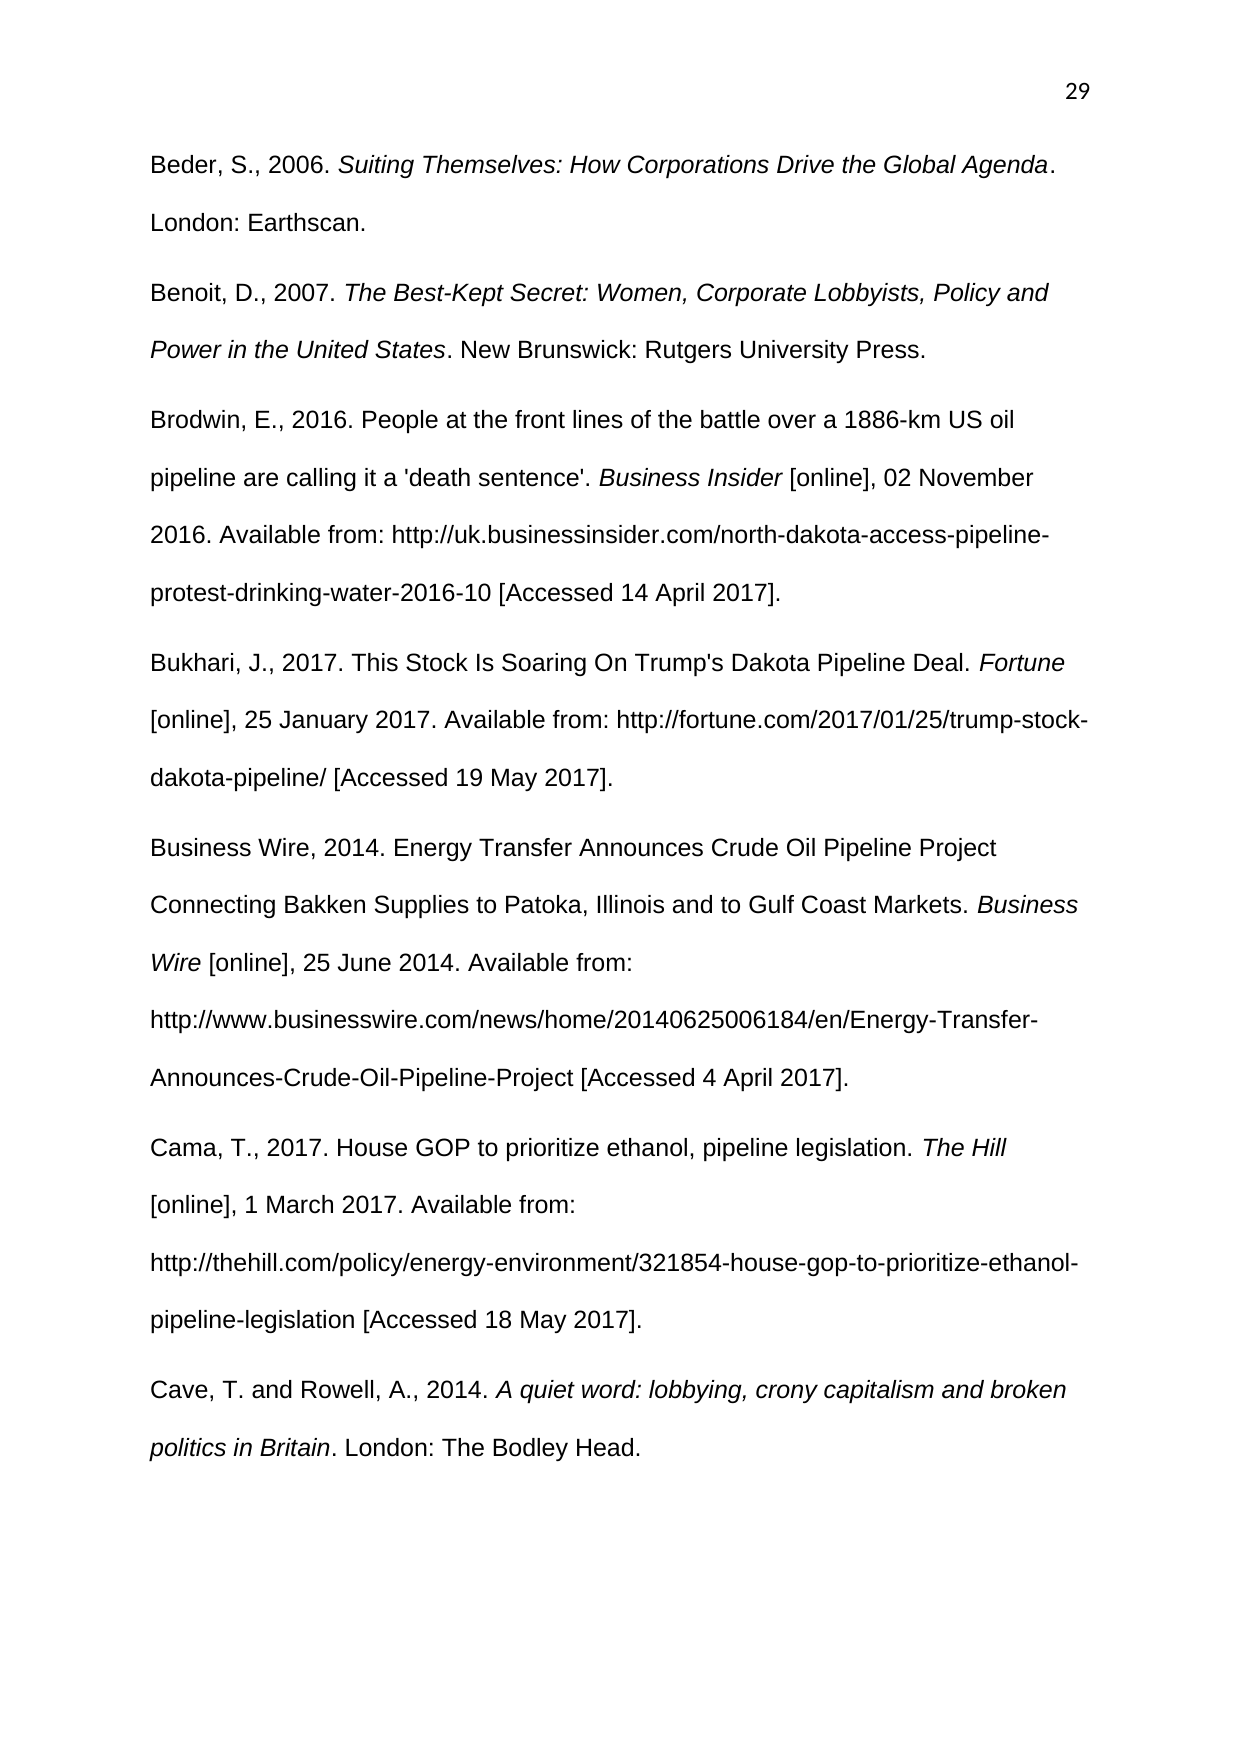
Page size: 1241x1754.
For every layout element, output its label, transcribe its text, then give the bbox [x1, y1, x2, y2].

text Brodwin, E., 2016. People at the front lines of the battle over a 1886-km US oil pipeline are calling it a 'death sentence'. Business Insider [online], 02 November 2016. Available from: http://uk.businessinsider.com/north-dakota-access-pipeline-protest-drinking-water-2016-10 [Accessed 14 April 2017]. [150, 405, 1090, 606]
text Cama, T., 2017. House GOP to prioritize ethanol, pipeline legislation. The Hill [online], 1 March 2017. Available from: http://thehill.com/policy/energy-environment/321854-house-gop-to-prioritize-ethanol-pipeline-legislation [Accessed 18 May 2017]. [150, 1132, 1090, 1334]
text Cave, T. and Rowell, A., 2014. A quiet word: lobbying, crony capitalism and broken politics in Britain. London: The Bodley Head. [150, 1375, 1090, 1461]
text Benoit, D., 2007. The Best-Kept Secret: Women, Corporate Lobbyists, Policy and Power in the United States. New Brunswick: Rutgers University Press. [150, 277, 1090, 364]
text Business Wire, 2014. Energy Transfer Announces Crude Oil Pipeline Project Connecting Bakken Supplies to Patoka, Illinois and to Gulf Coast Markets. Business Wire [online], 25 June 2014. Available from: http://www.businesswire.com/news/home/20140625006184/en/Energy-Transfer-Announces-Crude-Oil-Pipeline-Project [Accessed 4 April 2017]. [150, 832, 1090, 1091]
text Beder, S., 2006. Suiting Themselves: How Corporations Drive the Global Agenda. London: Earthscan. [150, 150, 1090, 236]
text Bukhari, J., 2017. This Stock Is Soaring On Trump's Dakota Pipeline Deal. Fortune [online], 25 January 2017. Available from: http://fortune.com/2017/01/25/trump-stock-dakota-pipeline/ [Accessed 19 May 2017]. [150, 647, 1090, 791]
